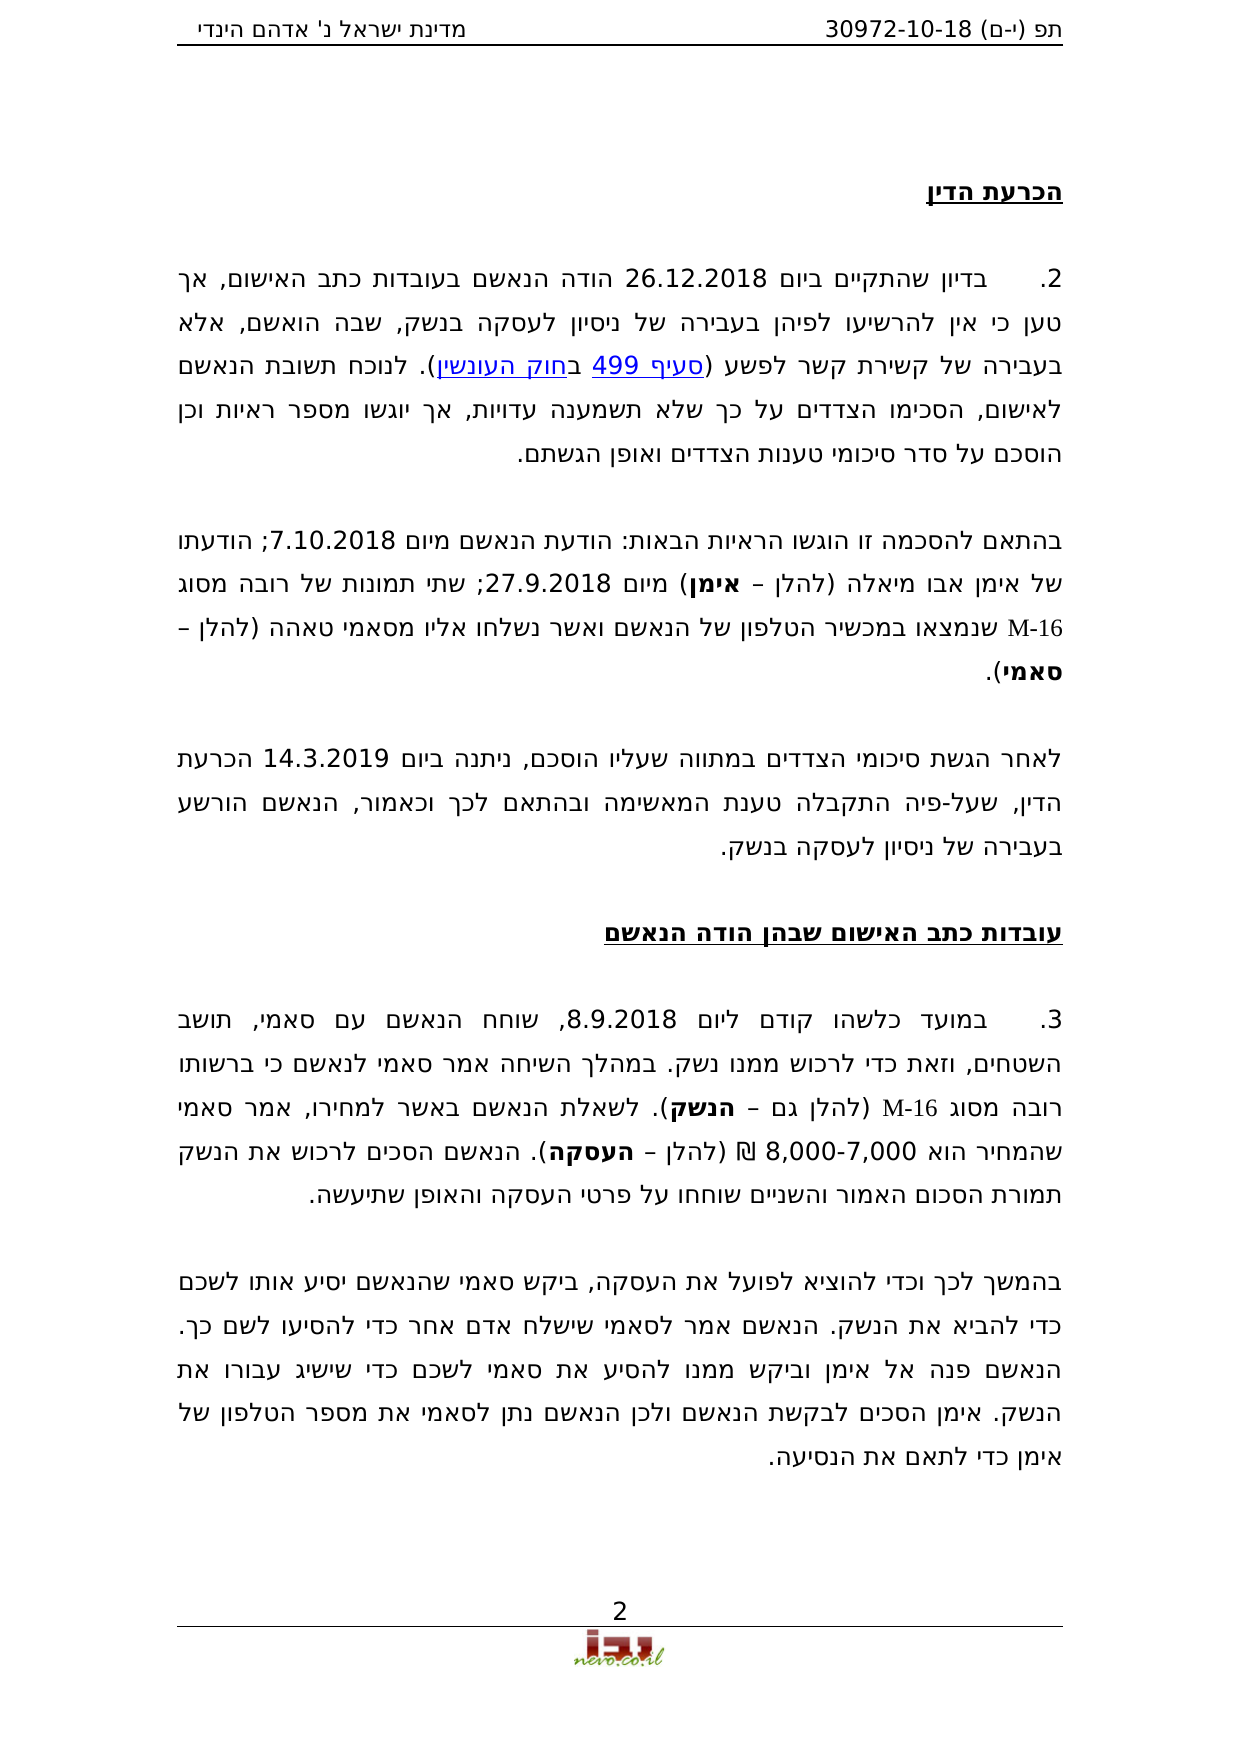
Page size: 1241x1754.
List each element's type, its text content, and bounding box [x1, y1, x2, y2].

text בהמשך לכך וכדי להוציא לפועל את העסקה, ביקש סאמי שהנאשם יסיע אותו לשכם כדי להביא את הנשק. הנאשם אמר לסאמי שישלח אדם אחר כדי להסיעו לשם כך. הנאשם פנה אל אימן וביקש ממנו להסיע את סאמי לשכם כדי שישיג עבורו את הנשק. אימן הסכים לבקשת הנאשם ולכן הנאשם נתן לסאמי את מספר הטלפון של אימן כדי לתאם את הנסיעה. [177, 1267, 1063, 1472]
picture [574, 1629, 666, 1667]
text עובדות כתב האישום שבהן הודה הנאשם [177, 918, 1063, 948]
text לאחר הגשת סיכומי הצדדים במתווה שעליו הוסכם, ניתנה ביום 14.3.2019 הכרעת הדין, שעל-פיה התקבלה טענת המאשימה ובהתאם לכך וכאמור, הנאשם הורשע בעבירה של ניסיון לעסקה בנשק. [177, 744, 1063, 861]
text בהתאם להסכמה זו הוגשו הראיות הבאות: הודעת הנאשם מיום 7.10.2018; הודעתו של אימן אבו מיאלה (להלן – אימן) מיום 27.9.2018; שתי תמונות של רובה מסוג M-16 שנמצאו במכשיר הטלפון של הנאשם ואשר נשלחו אליו מסאמי טאהה (להלן – סאמי). [177, 526, 1063, 686]
text 2. בדיון שהתקיים ביום 26.12.2018 הודה הנאשם בעובדות כתב האישום, אך טען כי אין להרשיעו לפיהן בעבירה של ניסיון לעסקה בנשק, שבה הואשם, אלא בעבירה של קשירת קשר לפשע (סעיף 499 בחוק העונשין). לנוכח תשובת הנאשם לאישום, הסכימו הצדדים על כך שלא תשמענה עדויות, אך יוגשו מספר ראיות וכן הוסכם על סדר סיכומי טענות הצדדים ואופן הגשתם. [177, 264, 1063, 468]
text 3. במועד כלשהו קודם ליום 8.9.2018, שוחח הנאשם עם סאמי, תושב השטחים, וזאת כדי לרכוש ממנו נשק. במהלך השיחה אמר סאמי לנאשם כי ברשותו רובה מסוג M-16 (להלן גם – הנשק). לשאלת הנאשם באשר למחירו, אמר סאמי שהמחיר הוא 8,000-7,000 ₪ (להלן – העסקה). הנאשם הסכים לרכוש את הנשק תמורת הסכום האמור והשניים שוחחו על פרטי העסקה והאופן שתיעשה. [177, 1005, 1063, 1210]
text הכרעת הדין [177, 177, 1063, 206]
